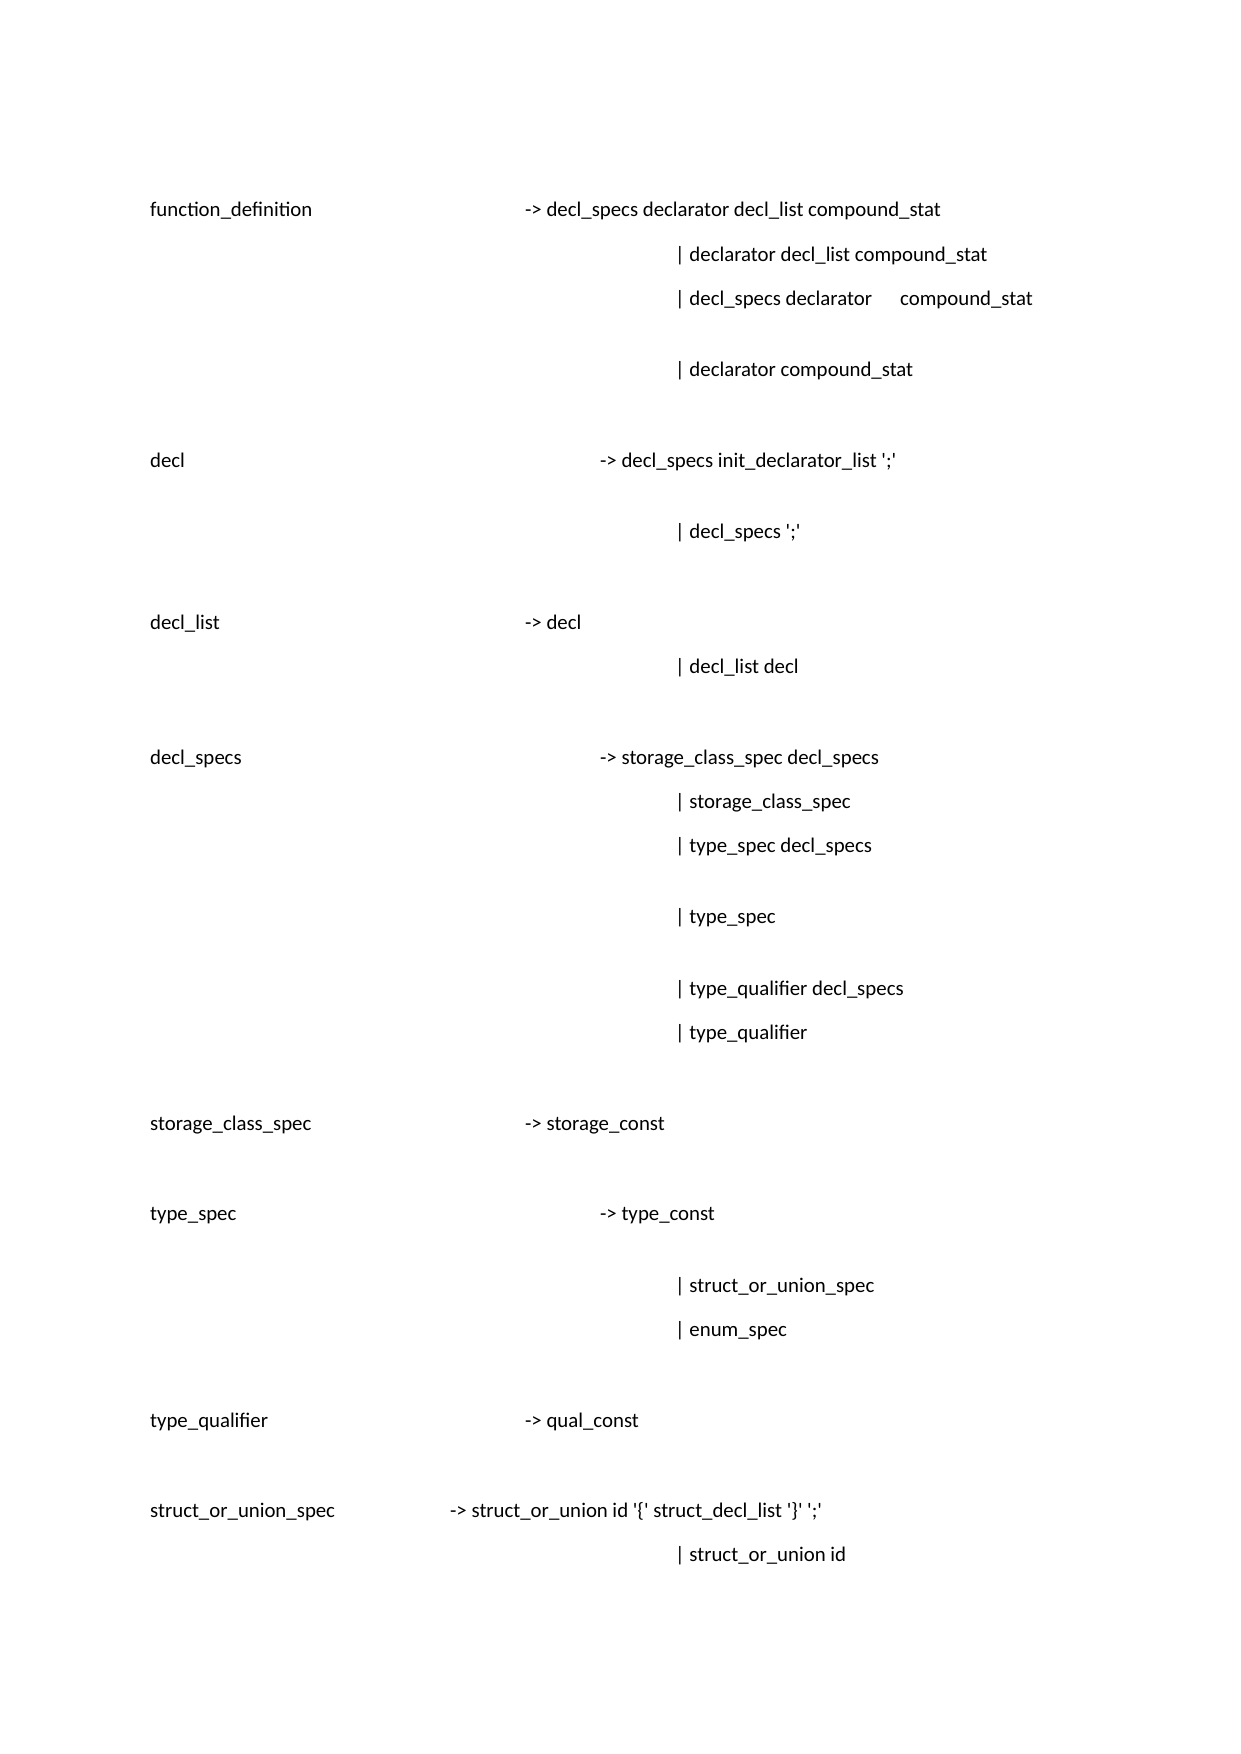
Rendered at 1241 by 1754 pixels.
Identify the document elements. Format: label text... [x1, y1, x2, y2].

text | storage_class_spec [150, 788, 1090, 813]
text | decl_specs declarator compound_stat [150, 285, 1090, 338]
text struct_or_union_spec -> struct_or_union id '{' struct_decl_list '}' ';' [150, 1497, 1090, 1523]
text | type_qualifier decl_specs [150, 975, 1090, 1000]
text | struct_or_union id [150, 1542, 1090, 1567]
text | decl_list decl [150, 653, 1090, 679]
text | declarator decl_list compound_stat [150, 241, 1090, 266]
text | type_spec decl_specs [150, 832, 1090, 885]
text | declarator compound_stat [150, 356, 1090, 382]
text decl_list -> decl [150, 609, 1090, 634]
text | struct_or_union_spec [150, 1272, 1090, 1297]
text | decl_specs ';' [150, 518, 1090, 544]
text | type_spec [150, 903, 1090, 956]
text function_definition -> decl_specs declarator decl_list compound_stat [150, 197, 1090, 222]
text | type_qualifier [150, 1019, 1090, 1044]
text type_spec -> type_const [150, 1201, 1090, 1253]
text type_qualifier -> qual_const [150, 1407, 1090, 1432]
text decl -> decl_specs init_declarator_list ';' [150, 447, 1090, 500]
text storage_class_spec -> storage_const [150, 1110, 1090, 1135]
text decl_specs -> storage_class_spec decl_specs [150, 744, 1090, 769]
text | enum_spec [150, 1316, 1090, 1341]
